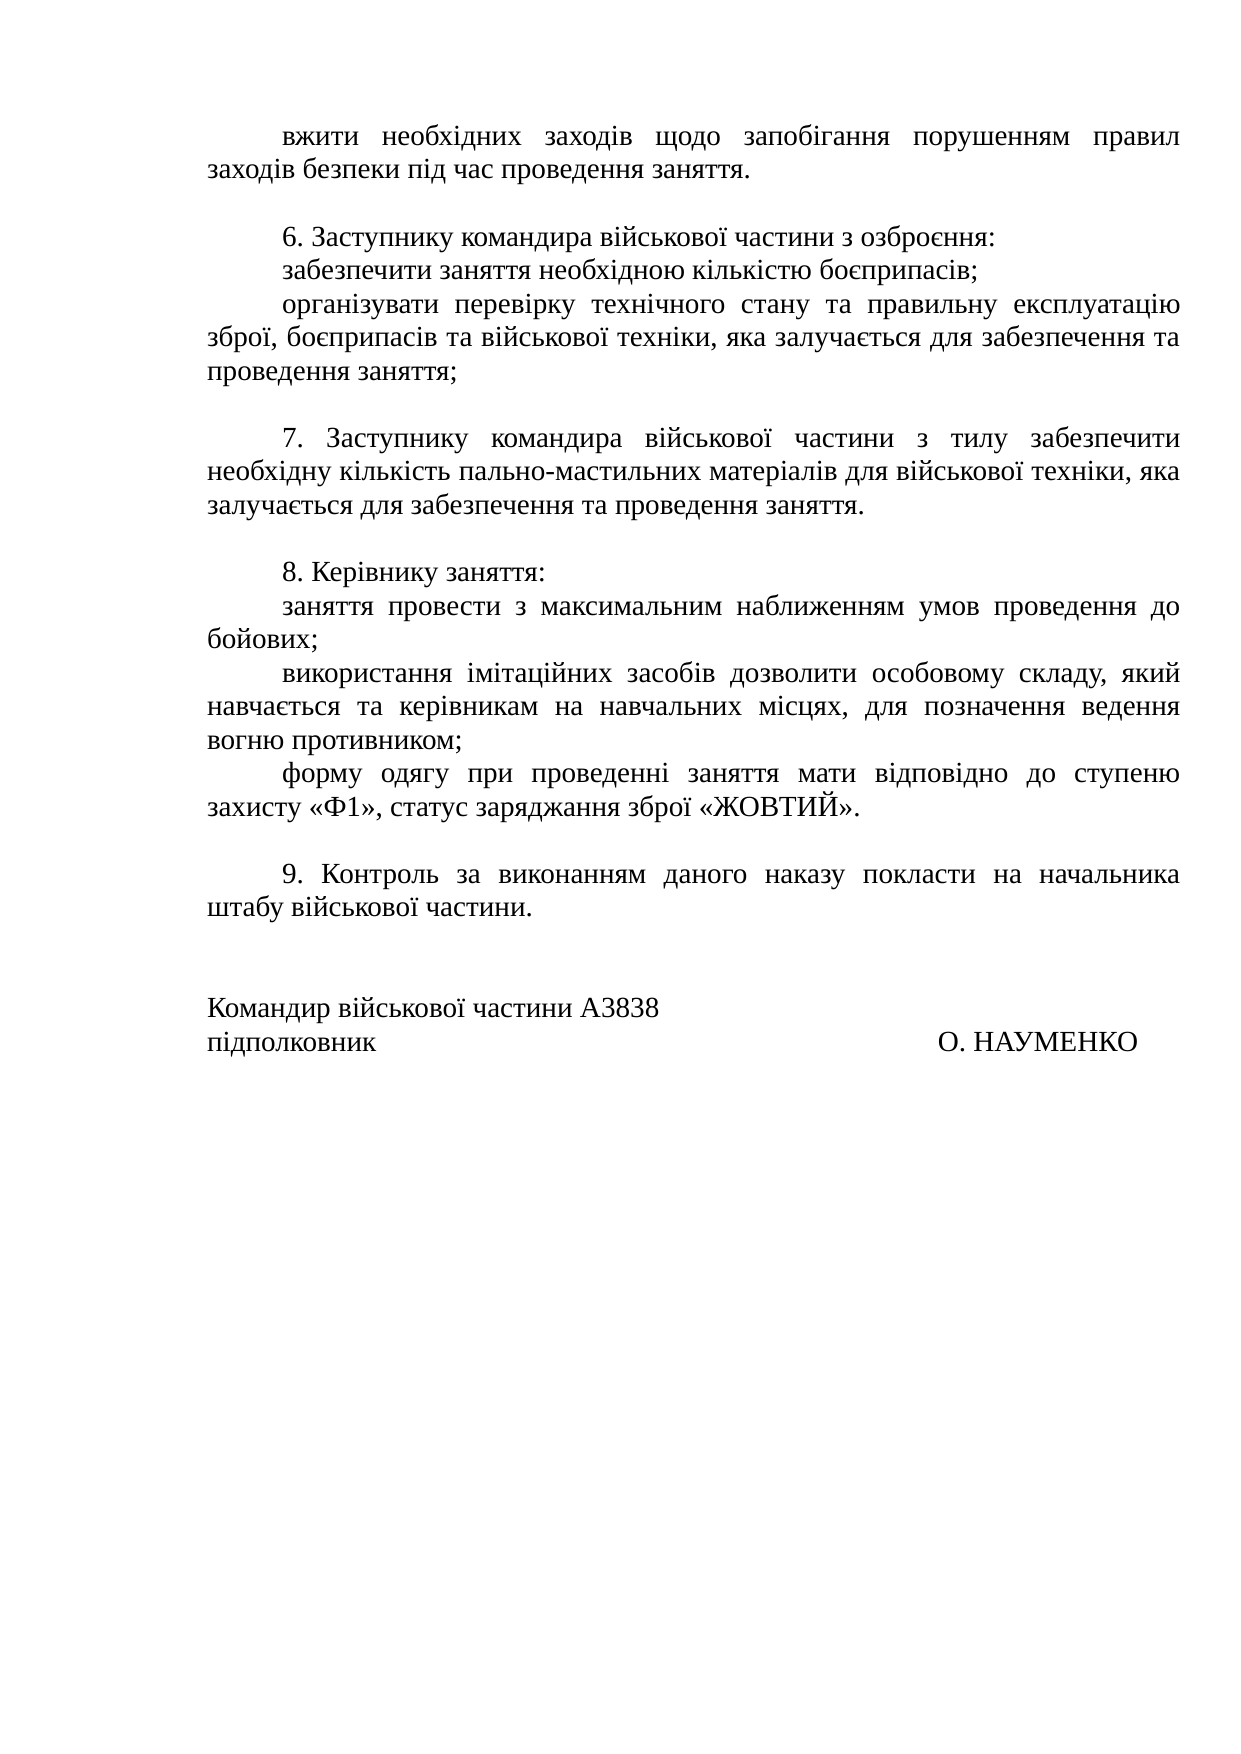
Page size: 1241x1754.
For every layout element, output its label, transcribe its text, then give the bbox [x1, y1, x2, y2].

text вжити необхідних заходів щодо запобігання порушенням правил заходів безпеки під час проведення заняття. [207, 118, 1181, 185]
text організувати перевірку технічного стану та правильну експлуатацію зброї, боєприпасів та військової техніки, яка залучається для забезпечення та проведення заняття; [207, 286, 1181, 386]
text забезпечити заняття необхідною кількістю боєприпасів; [207, 252, 1181, 286]
text заняття провести з максимальним наближенням умов проведення до бойових; [207, 588, 1181, 655]
text підполковник О. НАУМЕНКО [207, 1024, 1181, 1057]
text 8. Керівнику заняття: [207, 554, 1181, 588]
text Командир військової частини А3838 [207, 990, 1181, 1024]
text 6. Заступнику командира військової частини з озброєння: [207, 219, 1181, 252]
text 9. Контроль за виконанням даного наказу покласти на начальника штабу військової частини. [207, 856, 1181, 923]
text використання імітаційних засобів дозволити особовому складу, який навчається та керівникам на навчальних місцях, для позначення ведення вогню противником; [207, 655, 1181, 755]
text форму одягу при проведенні заняття мати відповідно до ступеню захисту «Ф1», статус заряджання зброї «ЖОВТИЙ». [207, 755, 1181, 822]
text 7. Заступнику командира військової частини з тилу забезпечити необхідну кількість пально-мастильних матеріалів для військової техніки, яка залучається для забезпечення та проведення заняття. [207, 420, 1181, 521]
